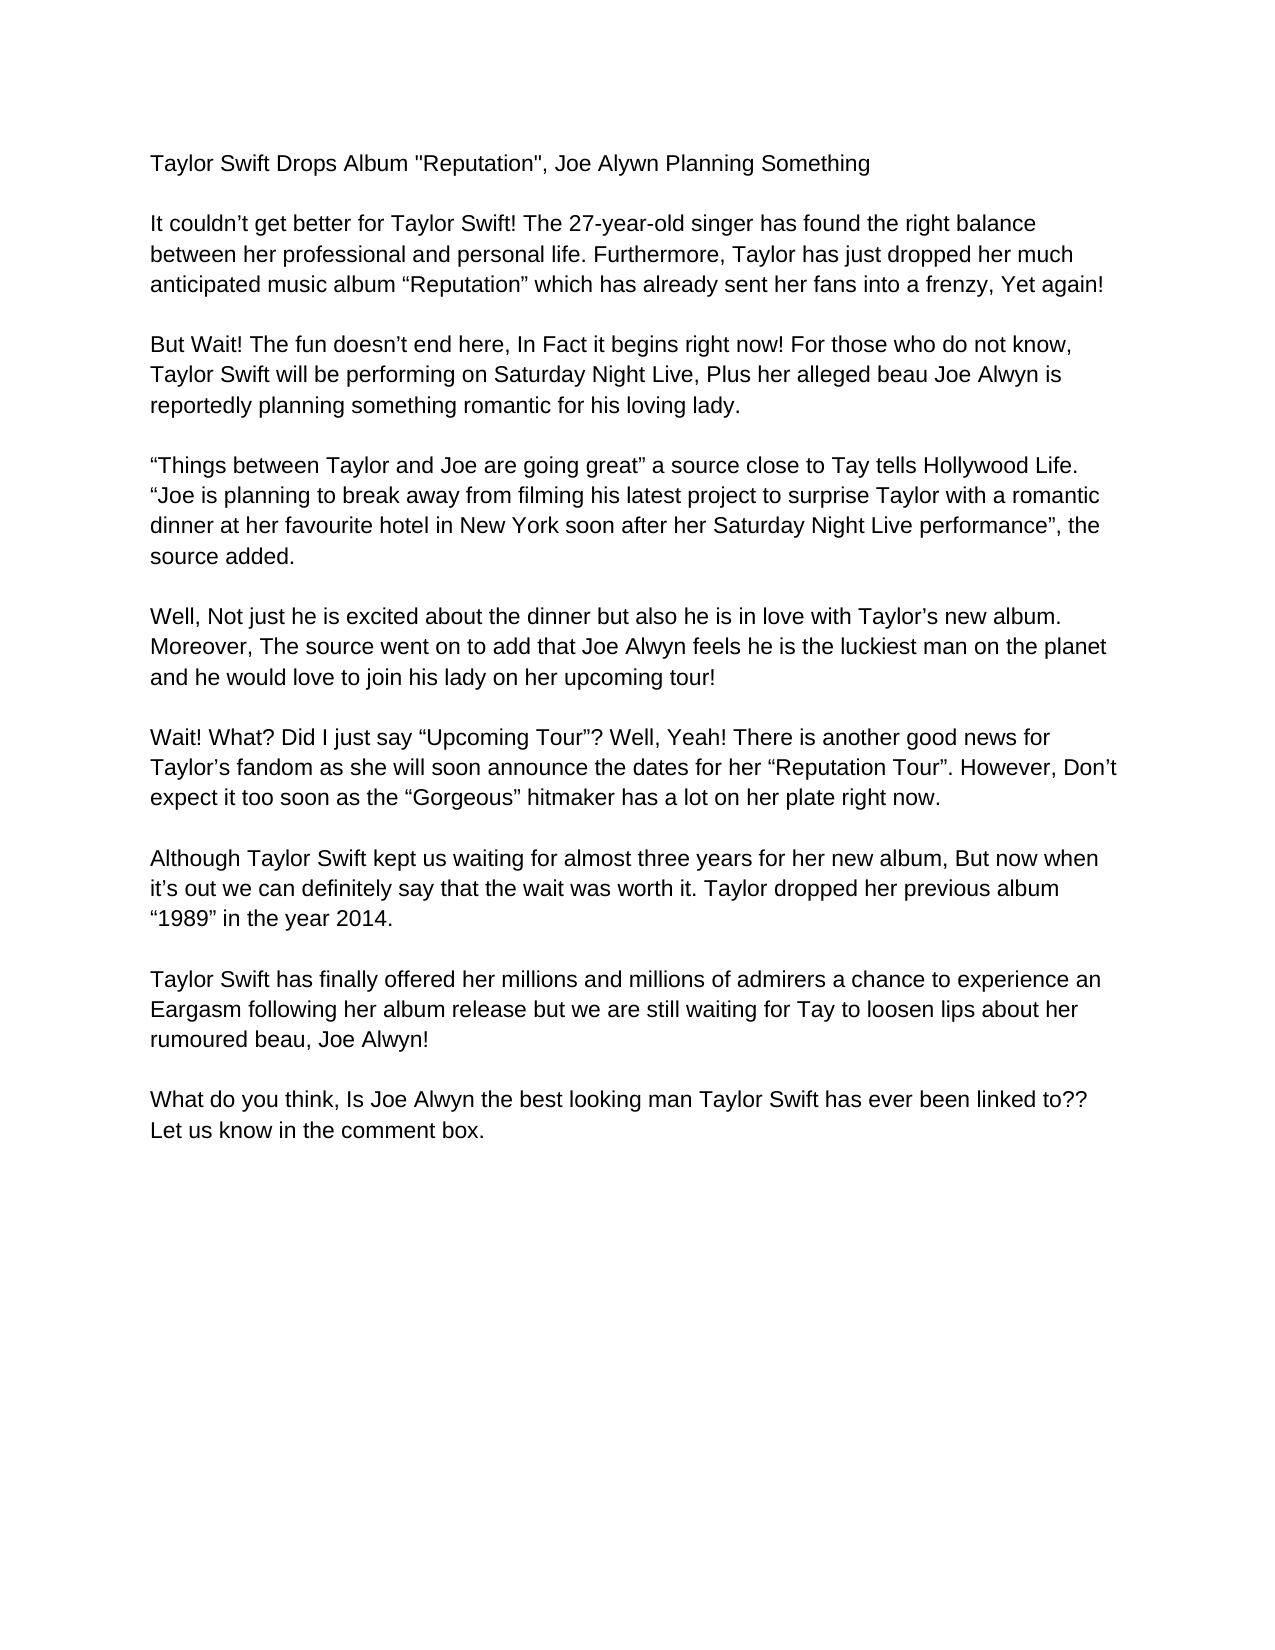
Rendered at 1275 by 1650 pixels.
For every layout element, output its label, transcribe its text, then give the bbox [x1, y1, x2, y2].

text But Wait! The fun doesn’t end here, In Fact it begins right now! For those who do not know, Taylor Swift will be performing on Saturday Night Live, Plus her alleged beau Joe Alwyn is reportedly planning something romantic for his loving lady. [150, 331, 1125, 418]
text It couldn’t get better for Taylor Swift! The 27-year-old singer has found the right balance between her professional and personal life. Furthermore, Taylor has just dropped her much anticipated music album “Reputation” which has already sent her fans into a frenzy, Yet again! [150, 210, 1125, 297]
text Although Taylor Swift kept us waiting for almost three years for her new album, But now when it’s out we can definitely say that the wait was worth it. Taylor dropped her previous album “1989” in the year 2014. [150, 845, 1125, 932]
text Wait! What? Did I just say “Upcoming Tour”? Well, Yeah! There is another good news for Taylor’s fandom as she will soon announce the dates for her “Reputation Tour”. However, Don’t expect it too soon as the “Gorgeous” hitmaker has a lot on her plate right now. [150, 724, 1125, 811]
text What do you think, Is Joe Alwyn the best looking man Taylor Swift has ever been linked to?? Let us know in the comment box. [150, 1086, 1125, 1143]
text “Things between Taylor and Joe are going great” a source close to Tay tells Hollywood Life. “Joe is planning to break away from filming his latest project to surprise Taylor with a romantic dinner at her favourite hotel in New York soon after her Saturday Night Live performance”, the source added. [150, 452, 1125, 569]
text Taylor Swift has finally offered her millions and millions of admirers a chance to experience an Eargasm following her album release but we are still waiting for Tay to loosen lips about her rumoured beau, Joe Alwyn! [150, 966, 1125, 1052]
text Taylor Swift Drops Album "Reputation", Joe Alywn Planning Something [150, 150, 1125, 176]
text Well, Not just he is excited about the dinner but also he is in love with Taylor’s new album. Moreover, The source went on to add that Joe Alwyn feels he is the luckiest man on the planet and he would love to join his lady on her upcoming tour! [150, 603, 1125, 690]
